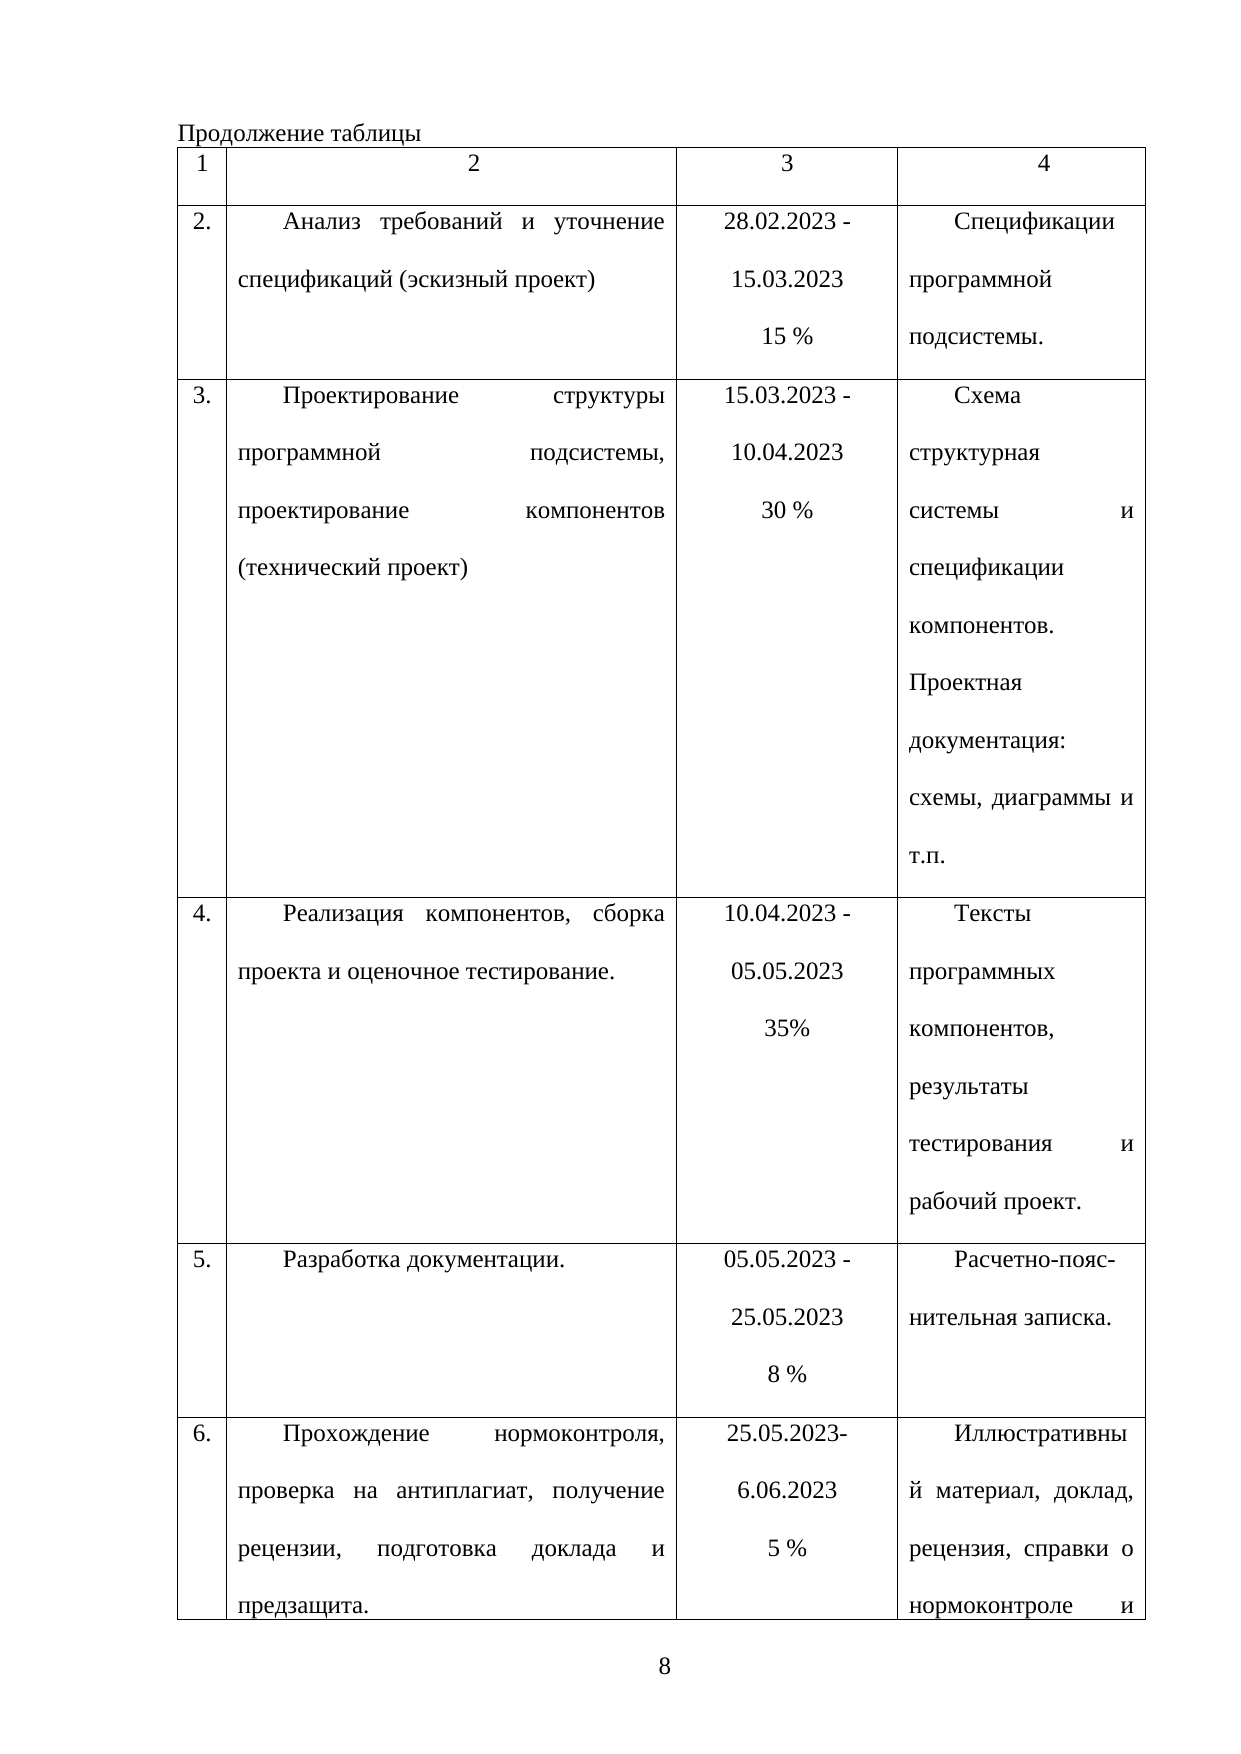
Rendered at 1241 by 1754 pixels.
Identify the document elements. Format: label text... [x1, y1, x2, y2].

table_header 1 [178, 148, 226, 205]
table_cell 28.02.2023 -15.03.2023 15 % [677, 206, 897, 379]
table_cell 05.05.2023 -25.05.2023 8 % [677, 1244, 897, 1417]
table_cell 5. [178, 1244, 226, 1417]
table_cell 10.04.2023 - 05.05.2023 35% [677, 898, 897, 1243]
table_cell Разработка документации. [227, 1244, 676, 1417]
table_cell 6. [178, 1418, 226, 1619]
table_cell Схема структурная системы и спецификации компонентов. Проектная документация: схемы, диаграммы и т.п. [898, 380, 1145, 897]
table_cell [677, 1418, 897, 1619]
table_header 2 [227, 148, 676, 205]
table_cell 2. [178, 206, 226, 379]
table_cell Анализ требований и уточнение спецификаций (эскизный проект) [227, 206, 676, 379]
text Продолжение таблицы [177, 118, 1152, 147]
table_cell Расчетно-пояс-нительная записка. [898, 1244, 1145, 1417]
table_cell Реализация компонентов, сборка проекта и оценочное тестирование. [227, 898, 676, 1243]
table_cell 3. [178, 380, 226, 897]
table_cell 4. [178, 898, 226, 1243]
table_header 3 [677, 148, 897, 205]
table_cell Спецификации программной подсистемы. [898, 206, 1145, 379]
table_cell Проектирование структуры программной подсистемы, проектирование компонентов (технический проект) [227, 380, 676, 897]
table_cell 15.03.2023 -10.04.2023 30 % [677, 380, 897, 897]
table_header 4 [898, 148, 1145, 205]
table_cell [898, 1418, 1145, 1619]
table_cell Тексты программных компонентов, результаты тестирования и рабочий проект. [898, 898, 1145, 1243]
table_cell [227, 1418, 676, 1619]
